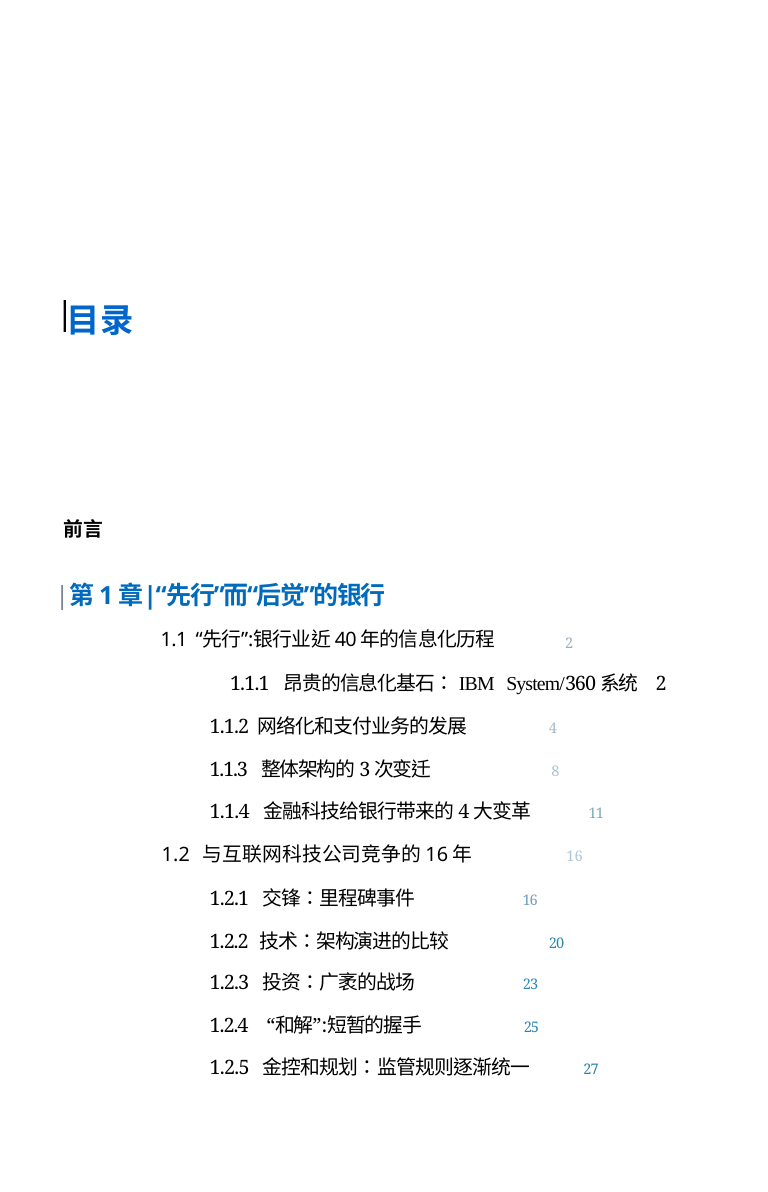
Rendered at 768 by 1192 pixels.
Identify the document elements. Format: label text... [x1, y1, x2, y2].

text |第1章|“先行”而“后觉”的银行 [55, 580, 667, 610]
text 前言 [64, 516, 667, 541]
text 目录 [63, 299, 667, 340]
